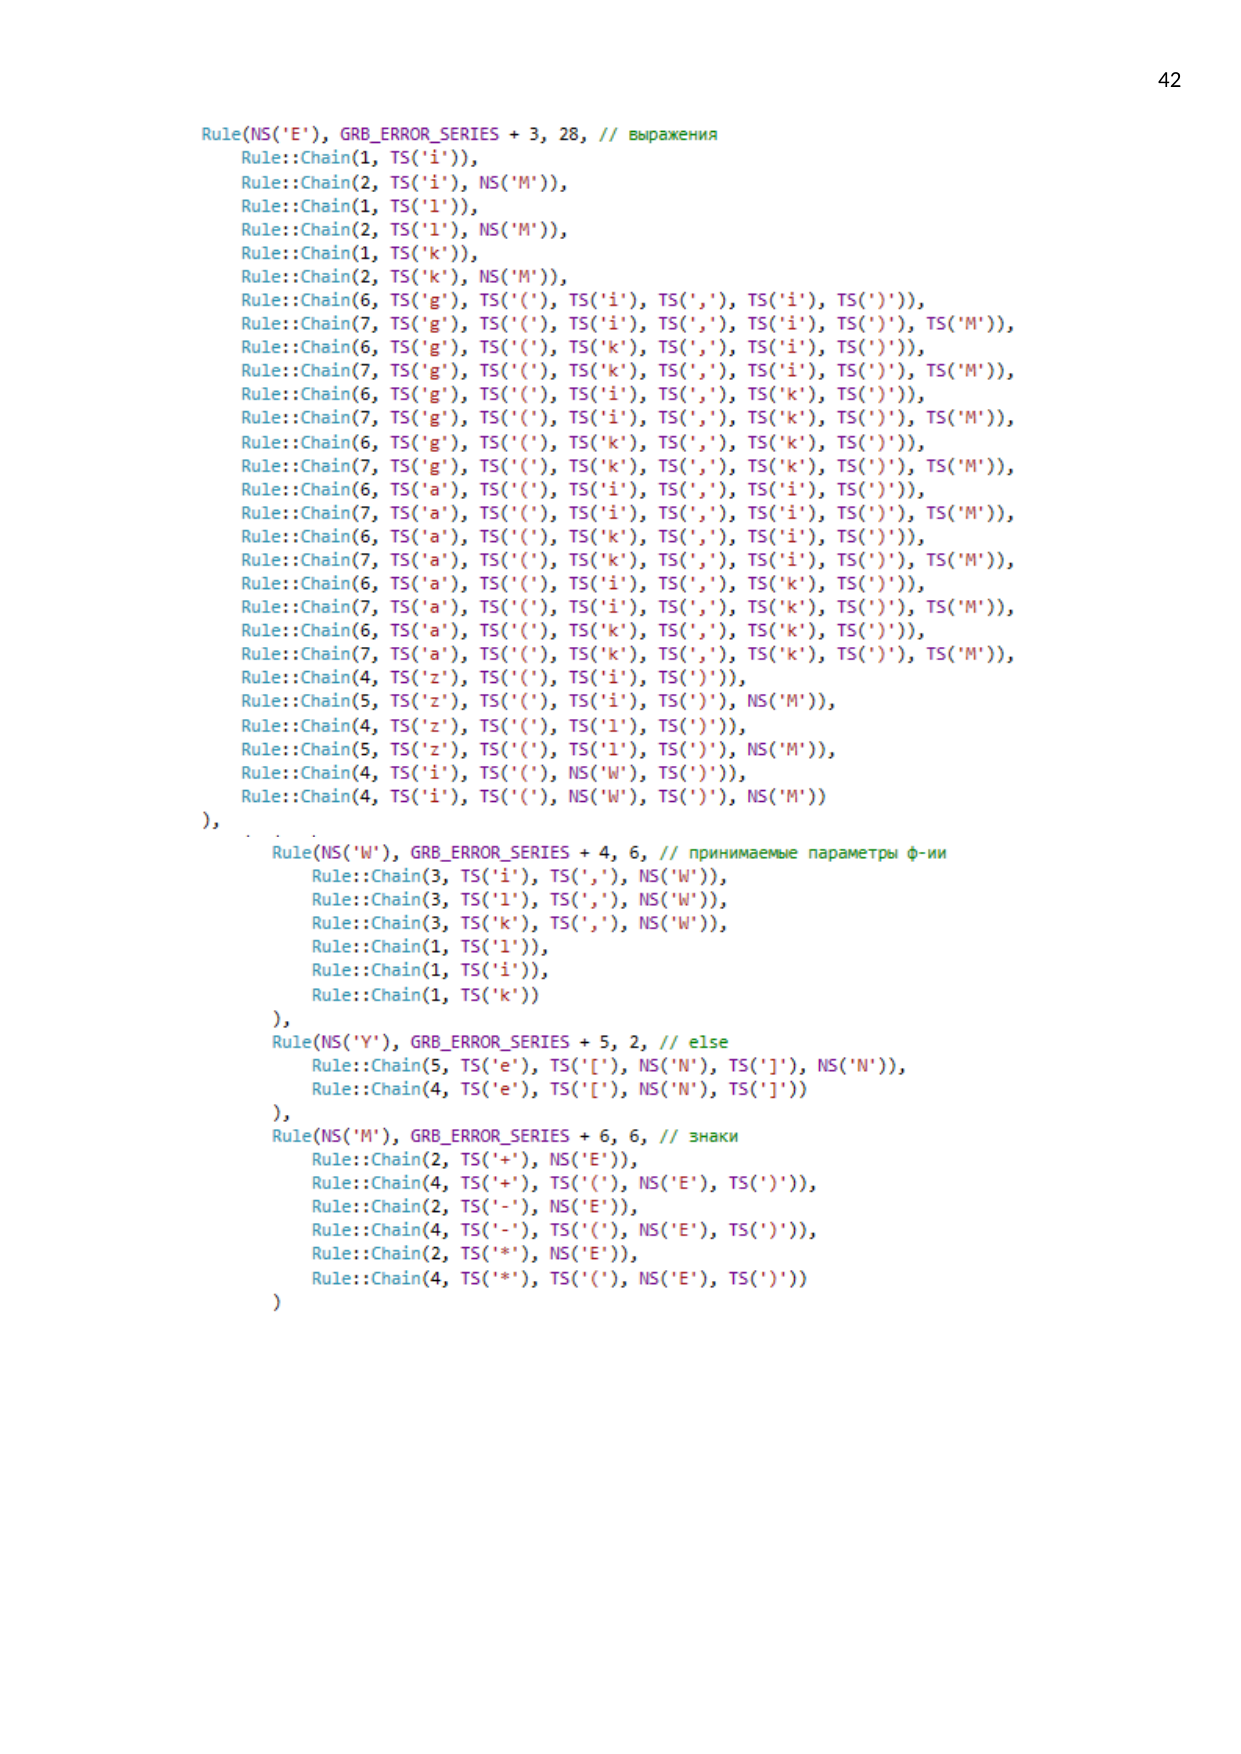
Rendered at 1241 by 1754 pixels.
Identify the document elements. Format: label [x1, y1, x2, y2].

picture [197, 121, 1032, 837]
picture [265, 840, 963, 1316]
